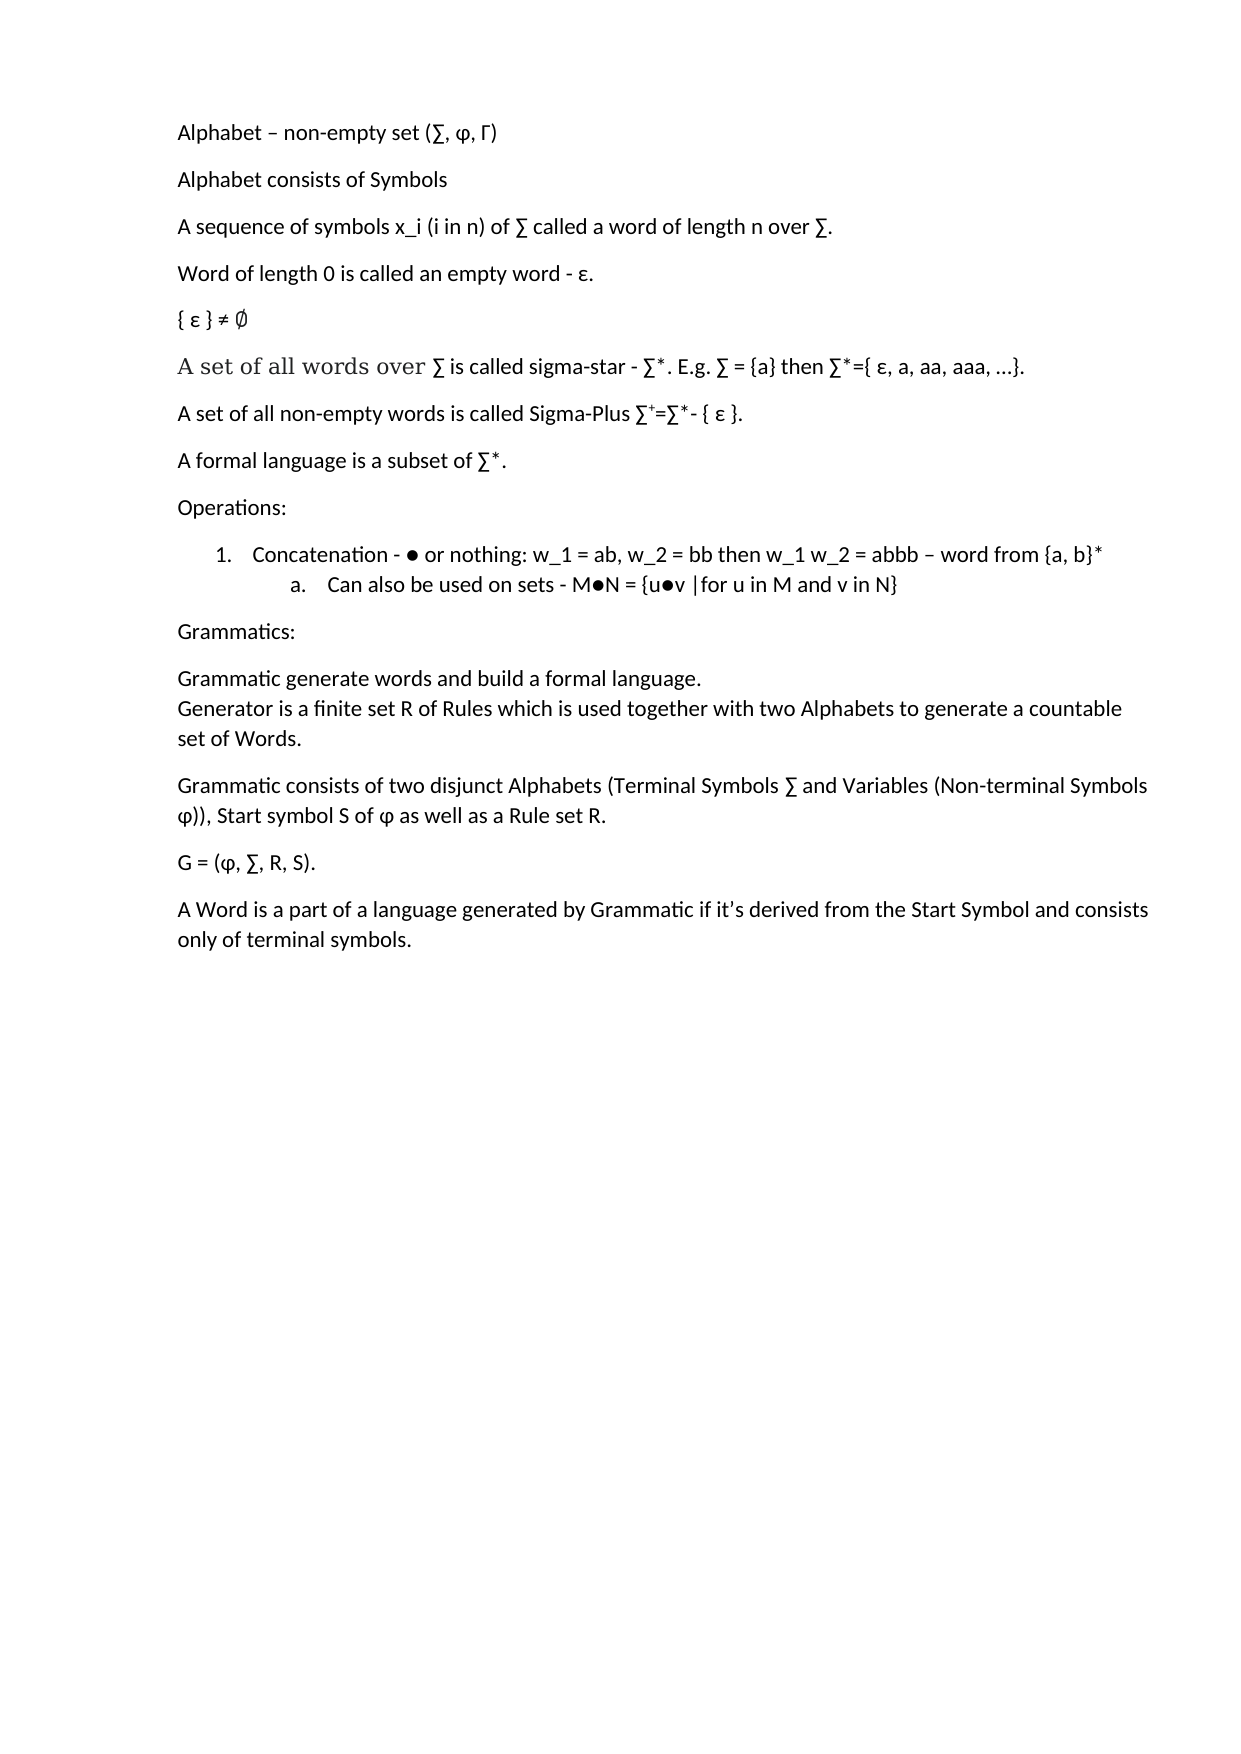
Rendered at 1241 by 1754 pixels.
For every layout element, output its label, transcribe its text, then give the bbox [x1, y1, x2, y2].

list Concatenation - ● or nothing: w_1 = ab, w_2 = bb then w_1 w_2 = abbb – word from {a, b}* [215, 540, 1152, 568]
text Grammatic consists of two disjunct Alphabets (Terminal Symbols ∑ and Variables (Non-terminal Symbols φ)), Start symbol S of φ as well as a Rule set R. [177, 771, 1152, 829]
text Alphabet – non-empty set (∑, φ, Γ) [177, 118, 1152, 146]
text Operations: [177, 493, 1152, 521]
text { ε } ≠ ∅ [177, 306, 1152, 334]
text G = (φ, ∑, R, S). [177, 848, 1152, 876]
text A set of all words over ∑ is called sigma-star - ∑*. E.g. ∑ = {a} then ∑*={ ε, a, aa, aaa, …}. [177, 352, 1152, 381]
text A formal language is a subset of ∑*. [177, 446, 1152, 474]
text A set of all non-empty words is called Sigma-Plus ∑+=∑*- { ε }. [177, 399, 1152, 427]
text A sequence of symbols x_i (i in n) of ∑ called a word of length n over ∑. [177, 212, 1152, 240]
text A Word is a part of a language generated by Grammatic if it’s derived from the Start Symbol and consists only of terminal symbols. [177, 895, 1152, 953]
text Word of length 0 is called an empty word - ε. [177, 259, 1152, 287]
text Grammatic generate words and build a formal language. Generator is a finite set R of Rules which is used together with two Alphabets to generate a countable set of Words. [177, 664, 1152, 752]
text Grammatics: [177, 617, 1152, 645]
list Can also be used on sets - M●N = {u●v |for u in M and v in N} [290, 570, 1152, 598]
text Alphabet consists of Symbols [177, 165, 1152, 193]
